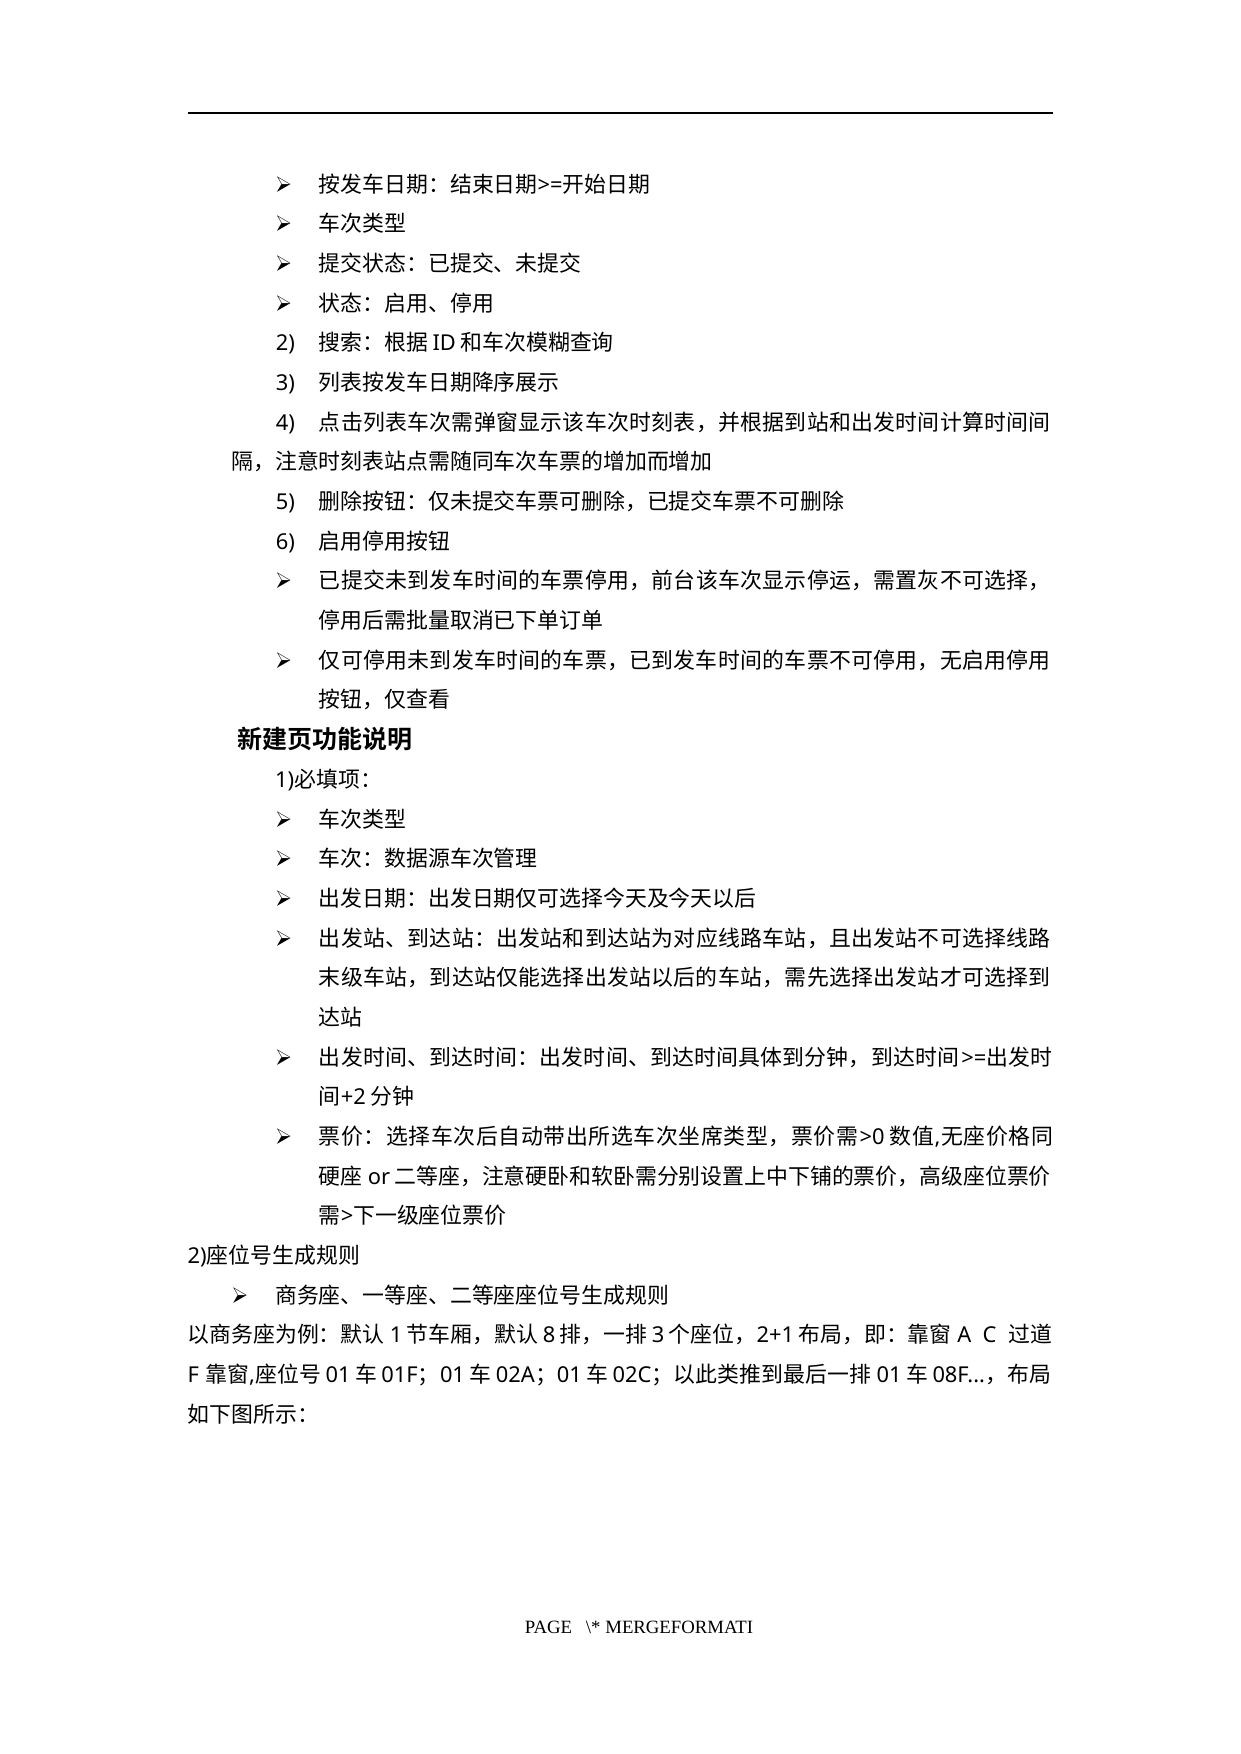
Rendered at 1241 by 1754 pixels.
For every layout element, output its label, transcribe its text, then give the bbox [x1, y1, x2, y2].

list 列表按发车日期降序展示 [231, 361, 1053, 401]
list 点击列表车次需弹窗显示该车次时刻表，并根据到站和出发时间计算时间间隔，注意时刻表站点需随同车次车票的增加而增加 [231, 401, 1053, 480]
list 已提交未到发车时间的车票停用，前台该车次显示停运，需置灰不可选择，停用后需批量取消已下单订单 [275, 559, 1053, 639]
list 商务座、一等座、二等座座位号生成规则 [187, 1274, 1053, 1313]
list 按发车日期：结束日期>=开始日期 [275, 163, 1053, 202]
list 提交状态：已提交、未提交 [275, 242, 1053, 282]
list 仅可停用未到发车时间的车票，已到发车时间的车票不可停用，无启用停用按钮，仅查看 [275, 639, 1053, 718]
list 车次类型 [275, 202, 1053, 242]
list 删除按钮：仅未提交车票可删除，已提交车票不可删除 [231, 480, 1053, 520]
list 1)必填项： [231, 758, 1053, 798]
text 新建页功能说明 [187, 718, 1053, 758]
list 出发日期：出发日期仅可选择今天及今天以后 [275, 877, 1053, 917]
list 票价：选择车次后自动带出所选车次坐席类型，票价需>0数值,无座价格同硬座 or二等座，注意硬卧和软卧需分别设置上中下铺的票价，高级座位票价需>下一级座位票价 [275, 1115, 1053, 1234]
list 车次：数据源车次管理 [275, 837, 1053, 877]
list 搜索：根据ID和车次模糊查询 [231, 321, 1053, 361]
list 2)座位号生成规则 [187, 1234, 1053, 1274]
list 出发站、到达站：出发站和到达站为对应线路车站，且出发站不可选择线路末级车站，到达站仅能选择出发站以后的车站，需先选择出发站才可选择到达站 [275, 917, 1053, 1036]
list 车次类型 [275, 798, 1053, 837]
list 出发时间、到达时间：出发时间、到达时间具体到分钟，到达时间>=出发时间+2分钟 [275, 1036, 1053, 1115]
list 启用停用按钮 [231, 520, 1053, 559]
list 状态：启用、停用 [275, 282, 1053, 321]
list 以商务座为例：默认1节车厢，默认8排，一排3个座位，2+1布局，即：靠窗 A C 过道 F 靠窗,座位号01车01F；01车02A；01车02C；以此类推到最后一排01车08F...，布局如下图所示： [187, 1313, 1053, 1433]
